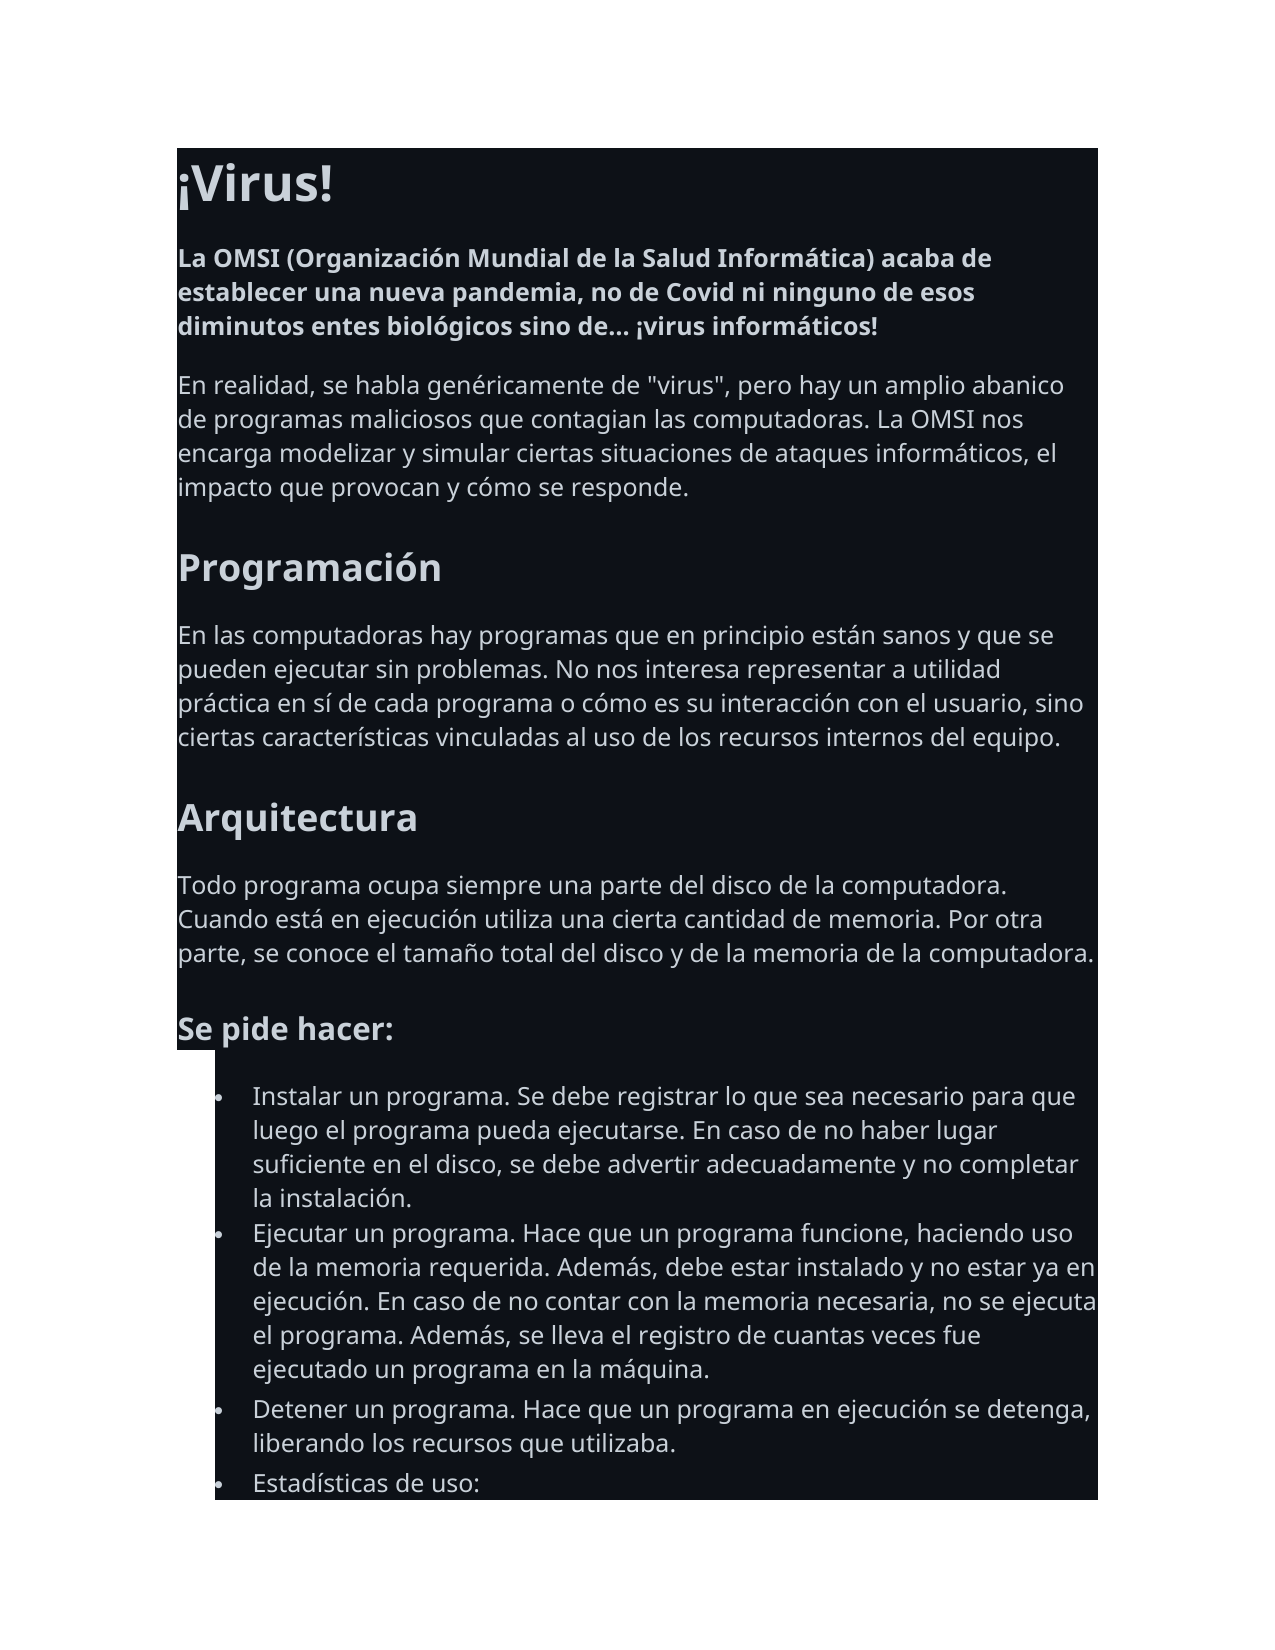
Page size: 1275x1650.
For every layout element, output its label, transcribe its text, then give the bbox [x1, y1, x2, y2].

list Detener un programa. Hace que un programa en ejecución se detenga, liberando los recursos que utilizaba. [215, 1392, 1098, 1460]
text En las computadoras hay programas que en principio están sanos y que se pueden ejecutar sin problemas. No nos interesa representar a utilidad práctica en sí de cada programa o cómo es su interacción con el usuario, sino ciertas características vinculadas al uso de los recursos internos del equipo. [177, 618, 1098, 754]
text En realidad, se habla genéricamente de "virus", pero hay un amplio abanico de programas maliciosos que contagian las computadoras. La OMSI nos encarga modelizar y simular ciertas situaciones de ataques informáticos, el impacto que provocan y cómo se responde. [177, 368, 1098, 504]
text Se pide hacer: [177, 1007, 1098, 1050]
text Programación [177, 542, 1098, 593]
list Instalar un programa. Se debe registrar lo que sea necesario para que luego el programa pueda ejecutarse. En caso de no haber lugar suficiente en el disco, se debe advertir adecuadamente y no completar la instalación. [215, 1079, 1098, 1215]
list Ejecutar un programa. Hace que un programa funcione, haciendo uso de la memoria requerida. Además, debe estar instalado y no estar ya en ejecución. En caso de no contar con la memoria necesaria, no se ejecuta el programa. Además, se lleva el registro de cuantas veces fue ejecutado un programa en la máquina. [215, 1215, 1098, 1386]
list Estadísticas de uso: [215, 1466, 1098, 1500]
text Arquitectura [177, 791, 1098, 842]
text ¡Virus! [177, 148, 1098, 216]
text Todo programa ocupa siempre una parte del disco de la computadora. Cuando está en ejecución utiliza una cierta cantidad de memoria. Por otra parte, se conoce el tamaño total del disco y de la memoria de la computadora. [177, 867, 1098, 970]
text La OMSI (Organización Mundial de la Salud Informática) acaba de establecer una nueva pandemia, no de Covid ni ninguno de esos diminutos entes biológicos sino de… ¡virus informáticos! [177, 241, 1098, 343]
